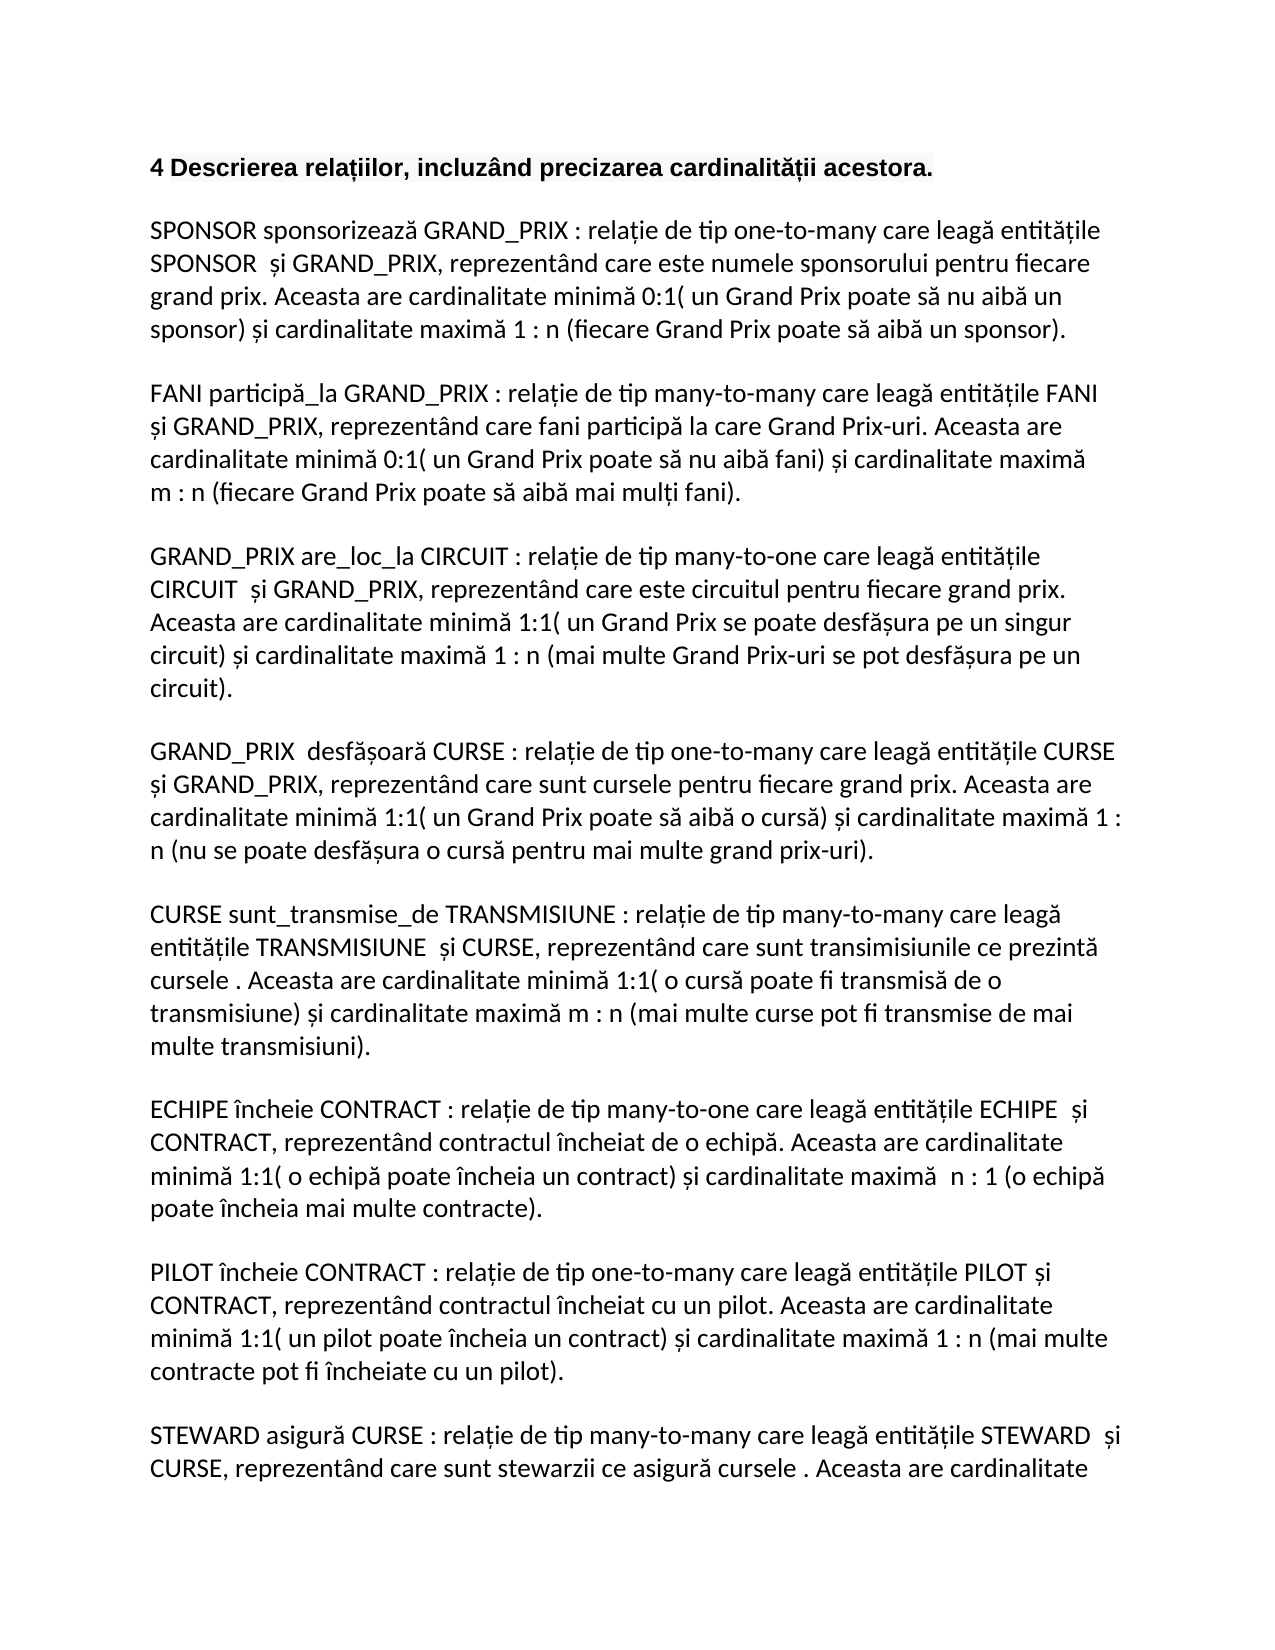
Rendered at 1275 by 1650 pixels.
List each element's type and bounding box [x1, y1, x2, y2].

text [150, 150, 1125, 1484]
